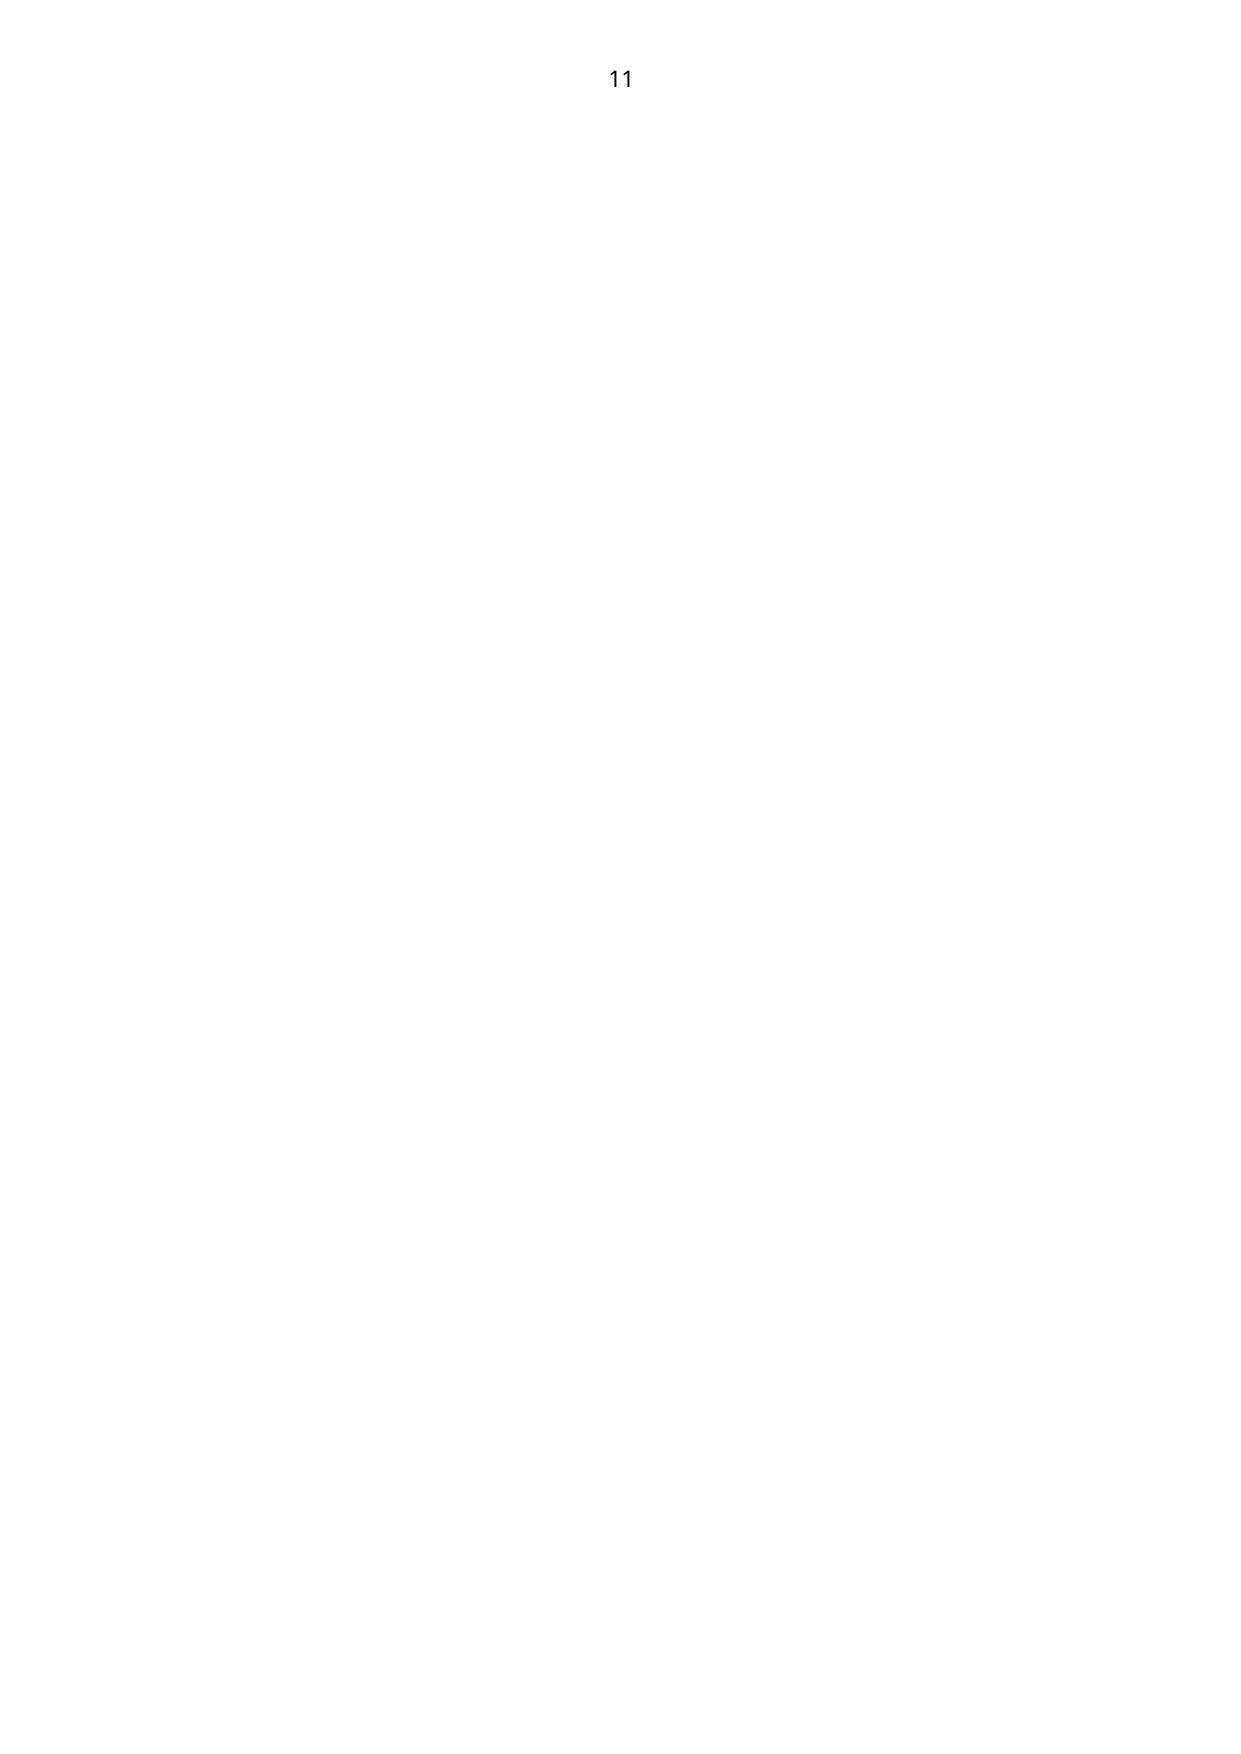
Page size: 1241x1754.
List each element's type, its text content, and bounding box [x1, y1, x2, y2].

text 11 [124, 64, 1118, 94]
